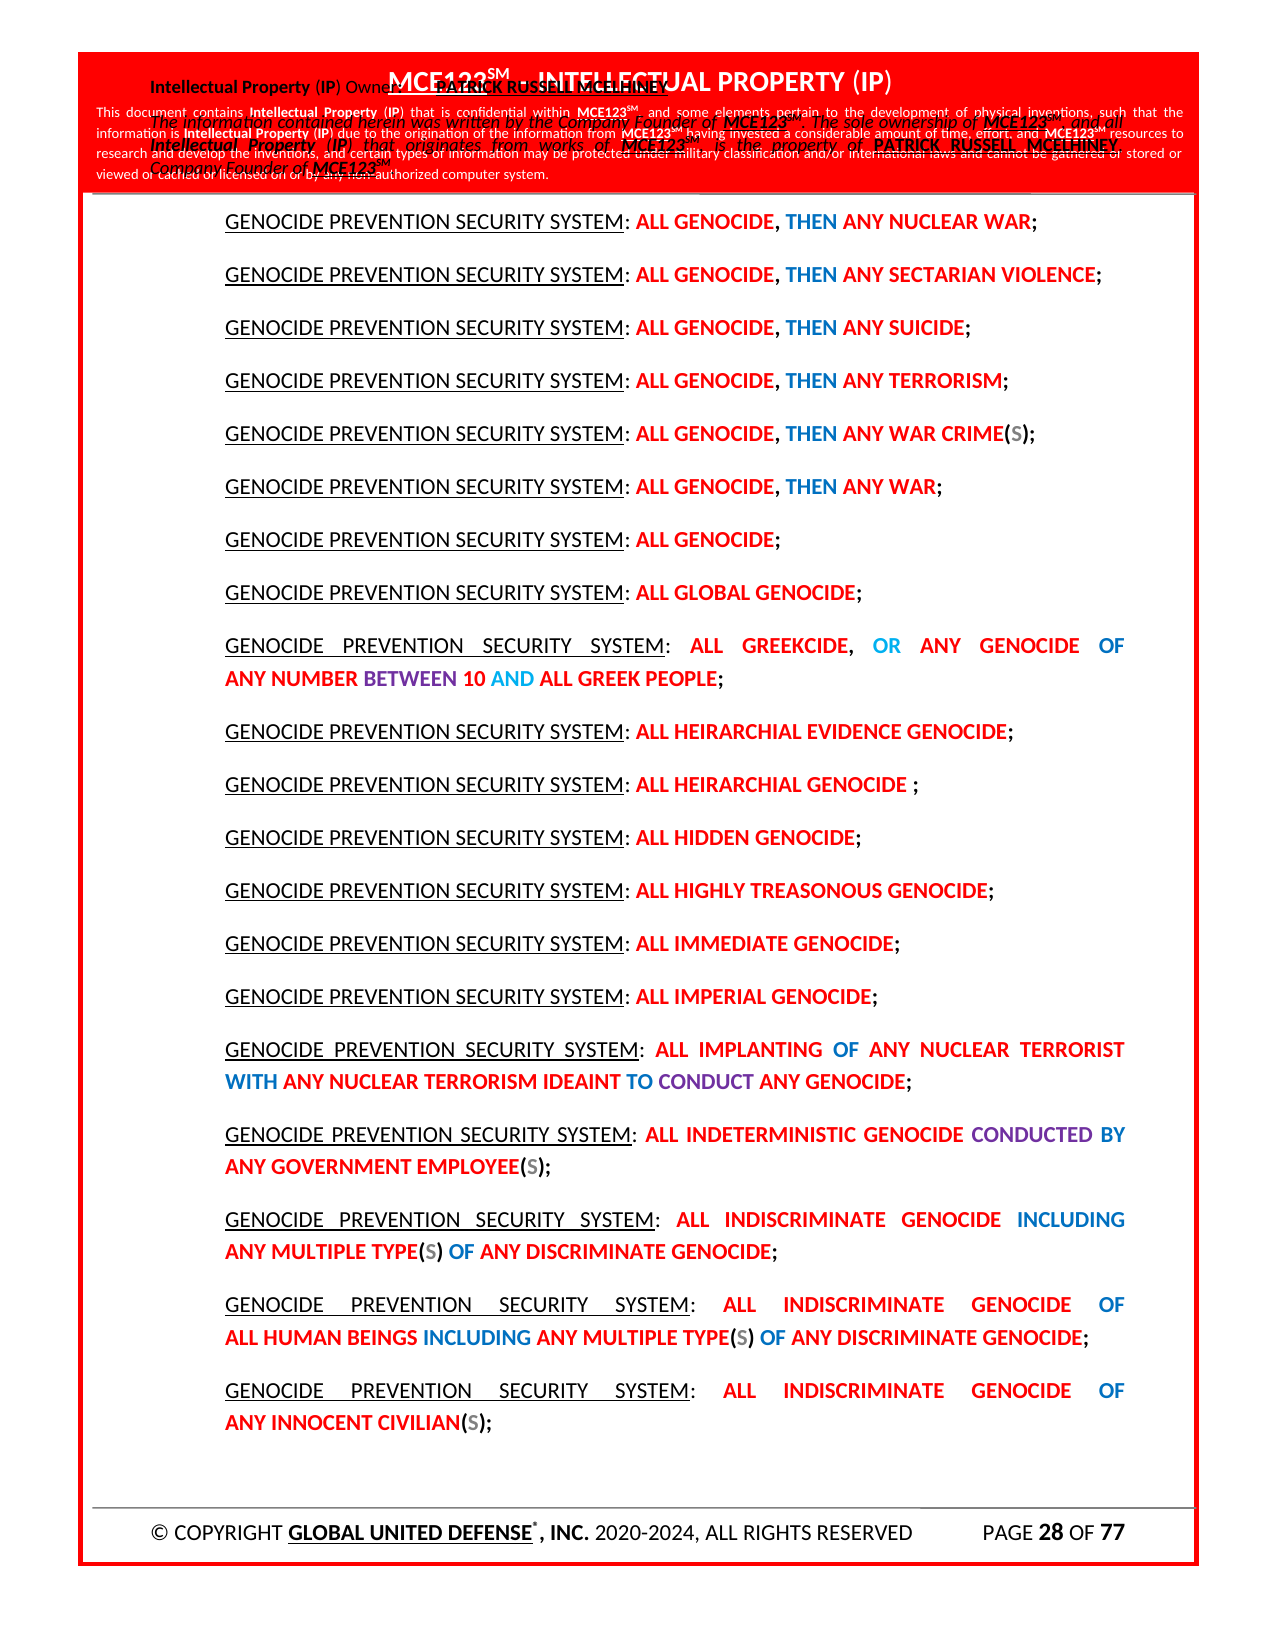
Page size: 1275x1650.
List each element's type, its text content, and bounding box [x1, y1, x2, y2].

text GENOCIDE PREVENTION SECURITY SYSTEM: ALL GENOCIDE, THEN ANY WAR CRIME(S); [225, 419, 1125, 447]
text GENOCIDE PREVENTION SECURITY SYSTEM: ALL GENOCIDE, THEN ANY TERRORISM; [225, 366, 1125, 394]
text GENOCIDE PREVENTION SECURITY SYSTEM: ALL GENOCIDE, THEN ANY SUICIDE; [225, 313, 1125, 341]
text GENOCIDE PREVENTION SECURITY SYSTEM: ALL IMPERIAL GENOCIDE; [225, 982, 1125, 1010]
text GENOCIDE PREVENTION SECURITY SYSTEM: ALL INDISCRIMINATE GENOCIDE INCLUDING ANY MULTIPLE TYPE(S) OF ANY DISCRIMINATE GENOCIDE; [225, 1205, 1125, 1266]
text GENOCIDE PREVENTION SECURITY SYSTEM: ALL GENOCIDE, THEN ANY SECTARIAN VIOLENCE; [225, 260, 1125, 288]
text GENOCIDE PREVENTION SECURITY SYSTEM: ALL GENOCIDE, THEN ANY NUCLEAR WAR; [225, 207, 1125, 235]
text GENOCIDE PREVENTION SECURITY SYSTEM: ALL HIGHLY TREASONOUS GENOCIDE; [225, 876, 1125, 904]
text GENOCIDE PREVENTION SECURITY SYSTEM: ALL INDISCRIMINATE GENOCIDE OF ALL HUMAN BEINGS INCLUDING ANY MULTIPLE TYPE(S) OF ANY DISCRIMINATE GENOCIDE; [225, 1291, 1125, 1351]
text GENOCIDE PREVENTION SECURITY SYSTEM: ALL HEIRARCHIAL GENOCIDE ; [225, 770, 1125, 798]
text GENOCIDE PREVENTION SECURITY SYSTEM: ALL GENOCIDE, THEN ANY WAR; [225, 472, 1125, 501]
text GENOCIDE PREVENTION SECURITY SYSTEM: ALL GENOCIDE; [225, 526, 1125, 553]
text GENOCIDE PREVENTION SECURITY SYSTEM: ALL IMPLANTING OF ANY NUCLEAR TERRORIST WITH ANY NUCLEAR TERRORISM IDEAINT TO CONDUCT ANY GENOCIDE; [225, 1035, 1125, 1095]
text GENOCIDE PREVENTION SECURITY SYSTEM: ALL HIDDEN GENOCIDE; [225, 823, 1125, 851]
text GENOCIDE PREVENTION SECURITY SYSTEM: ALL HEIRARCHIAL EVIDENCE GENOCIDE; [225, 717, 1125, 745]
text GENOCIDE PREVENTION SECURITY SYSTEM: ALL IMMEDIATE GENOCIDE; [225, 929, 1125, 957]
text GENOCIDE PREVENTION SECURITY SYSTEM: ALL INDISCRIMINATE GENOCIDE OF ANY INNOCENT CIVILIAN(S); [225, 1376, 1125, 1436]
text GENOCIDE PREVENTION SECURITY SYSTEM: ALL GLOBAL GENOCIDE; [225, 578, 1125, 607]
text GENOCIDE PREVENTION SECURITY SYSTEM: ALL INDETERMINISTIC GENOCIDE CONDUCTED BY ANY GOVERNMENT EMPLOYEE(S); [225, 1120, 1125, 1180]
text GENOCIDE PREVENTION SECURITY SYSTEM: ALL GREEKCIDE, OR ANY GENOCIDE OF ANY NUMBER BETWEEN 10 AND ALL GREEK PEOPLE; [225, 632, 1125, 692]
